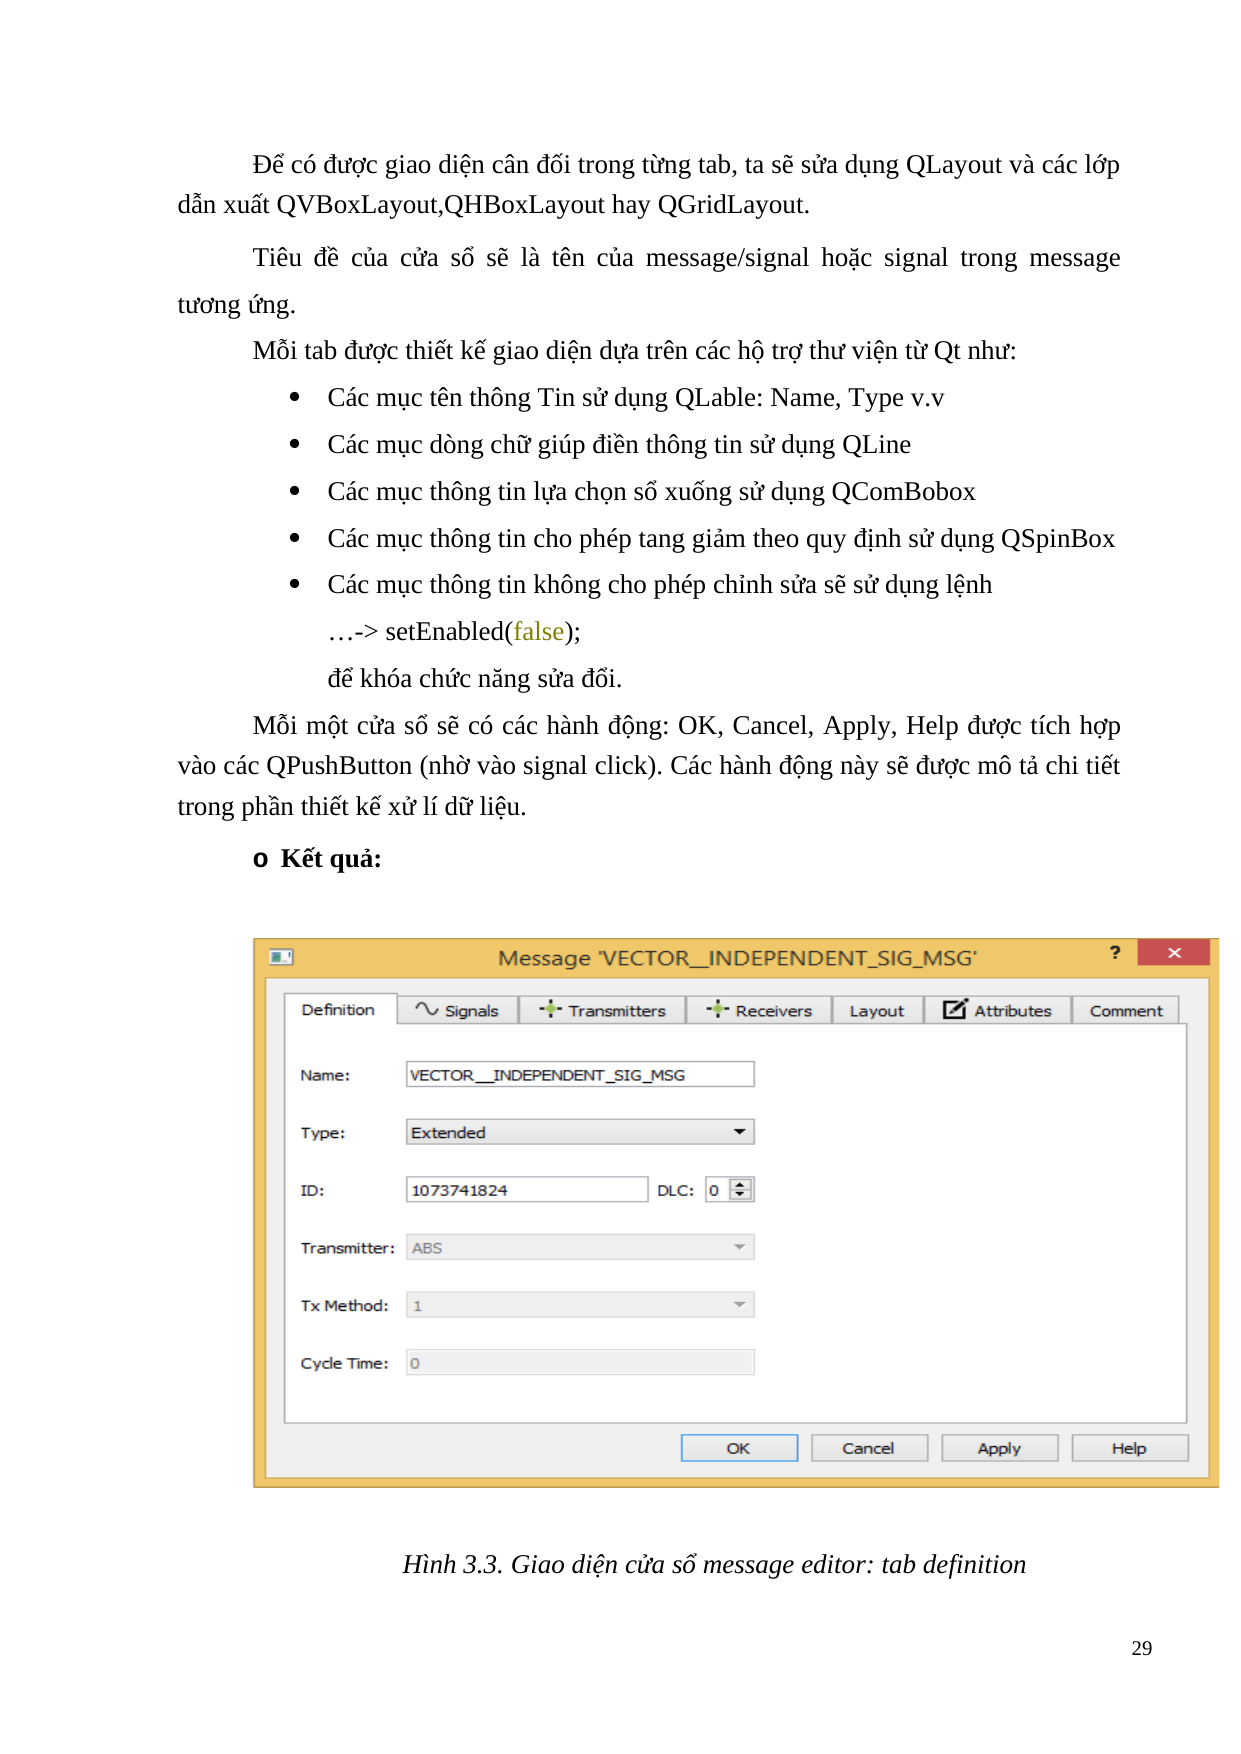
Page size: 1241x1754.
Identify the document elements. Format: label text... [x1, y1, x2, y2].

list Hình 3.3. Giao diện cửa sổ message editor: tab definition [327, 1548, 1122, 1580]
list Kết quả: [177, 842, 1122, 876]
text Mỗi tab được thiết kế giao diện dựa trên các hộ trợ thư viện từ Qt như: [177, 334, 1122, 366]
list …-> setEnabled(false); [327, 615, 1122, 647]
list để khóa chức năng sửa đổi. [327, 662, 1122, 693]
text Để có được giao diện cân đối trong từng tab, ta sẽ sửa dụng QLayout và các lớp dẫn xuất QVBoxLayout,QHBoxLayout hay QGridLayout. [177, 148, 1122, 219]
list Các mục thông tin lựa chọn sổ xuống sử dụng QComBobox [290, 475, 1122, 506]
picture [252, 938, 1220, 1488]
list Các mục dòng chữ giúp điền thông tin sử dụng QLine [290, 428, 1122, 459]
list Các mục thông tin không cho phép chỉnh sửa sẽ sử dụng lệnh [290, 568, 1122, 600]
text Mỗi một cửa sổ sẽ có các hành động: OK, Cancel, Apply, Help được tích hợp vào các QPushButton (nhờ vào signal click). Các hành động này sẽ được mô tả chi tiết trong phần thiết kế xử lí dữ liệu. [177, 709, 1122, 821]
text Tiêu đề của cửa sổ sẽ là tên của message/signal hoặc signal trong message tương ứng. [177, 241, 1122, 319]
list Các mục thông tin cho phép tang giảm theo quy định sử dụng QSpinBox [290, 522, 1122, 553]
list Các mục tên thông Tin sử dụng QLable: Name, Type v.v [290, 381, 1122, 412]
